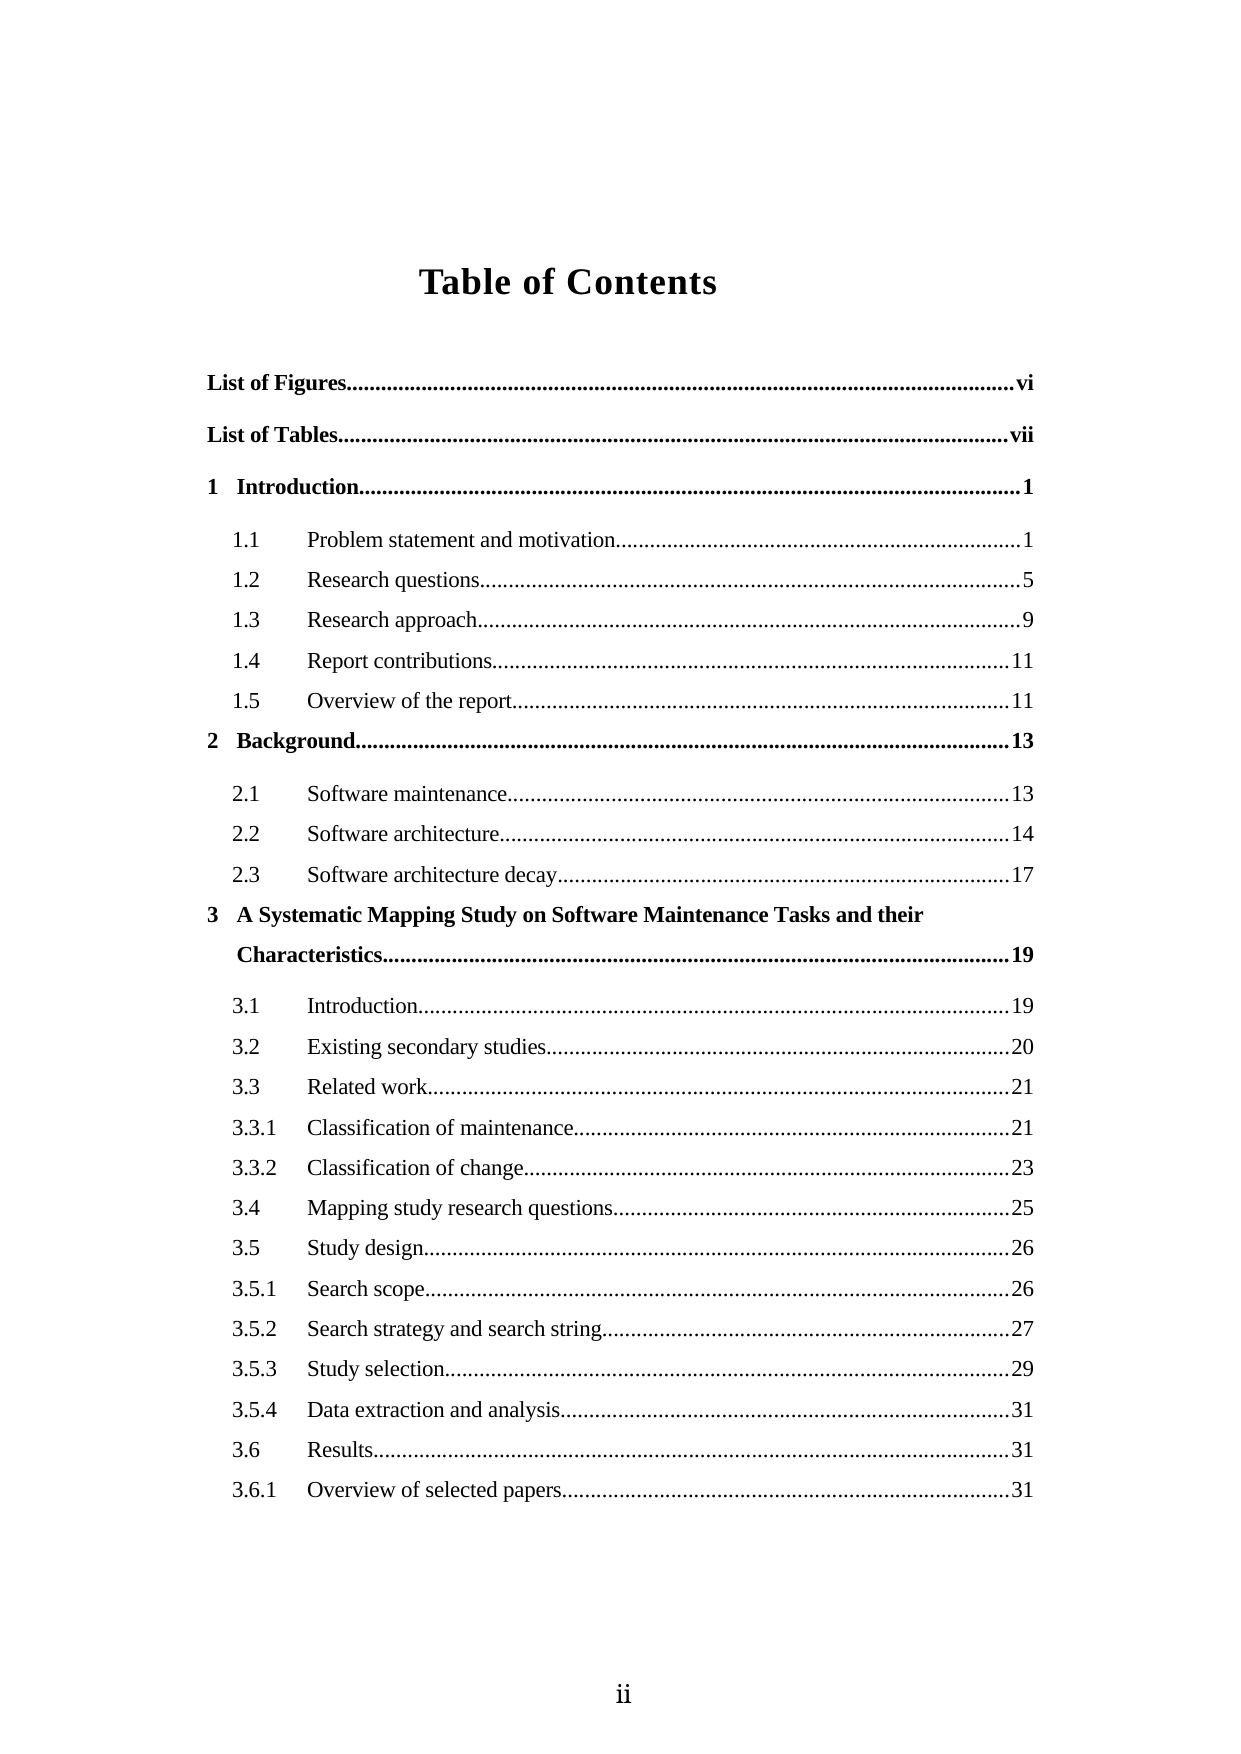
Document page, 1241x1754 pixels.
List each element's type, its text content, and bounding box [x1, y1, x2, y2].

text 3.5.3 Study selection 29 [232, 1355, 1040, 1382]
text 3.4 Mapping study research questions 25 [232, 1194, 1040, 1221]
text 3.3 Related work 21 [232, 1073, 1040, 1099]
text 3.6 Results 31 [232, 1436, 1040, 1462]
text 3.1 Introduction 19 [232, 993, 1040, 1019]
text 1.4 Report contributions 11 [232, 647, 1040, 673]
subtitle Table of Contents [207, 259, 929, 302]
text 3.5.1 Search scope 26 [232, 1275, 1040, 1301]
text 1.3 Research approach 9 [232, 606, 1040, 633]
text 1.1 Problem statement and motivation 1 [232, 526, 1040, 552]
text 1.5 Overview of the report 11 [232, 687, 1040, 713]
text 2.3 Software architecture decay 17 [232, 861, 1040, 887]
text 3 A Systematic Mapping Study on Software Maintenance Tasks and their Characteristics 19 [207, 901, 1040, 967]
text 3.3.2 Classification of change 23 [232, 1154, 1040, 1180]
text 2.1 Software maintenance 13 [232, 780, 1040, 807]
text 1 Introduction 1 [207, 473, 1040, 499]
text 3.5 Study design 26 [232, 1234, 1040, 1261]
text List of Figures vi [207, 369, 1040, 395]
text 3.6.1 Overview of selected papers 31 [232, 1476, 1040, 1503]
text 3.5.2 Search strategy and search string 27 [232, 1315, 1040, 1341]
text 1.2 Research questions 5 [232, 566, 1040, 592]
text 3.5.4 Data extraction and analysis 31 [232, 1396, 1040, 1422]
text List of Tables vii [207, 421, 1040, 447]
text 2 Background 13 [207, 727, 1040, 754]
text 2.2 Software architecture 14 [232, 821, 1040, 847]
text 3.3.1 Classification of maintenance 21 [232, 1113, 1040, 1140]
text 3.2 Existing secondary studies 20 [232, 1033, 1040, 1059]
